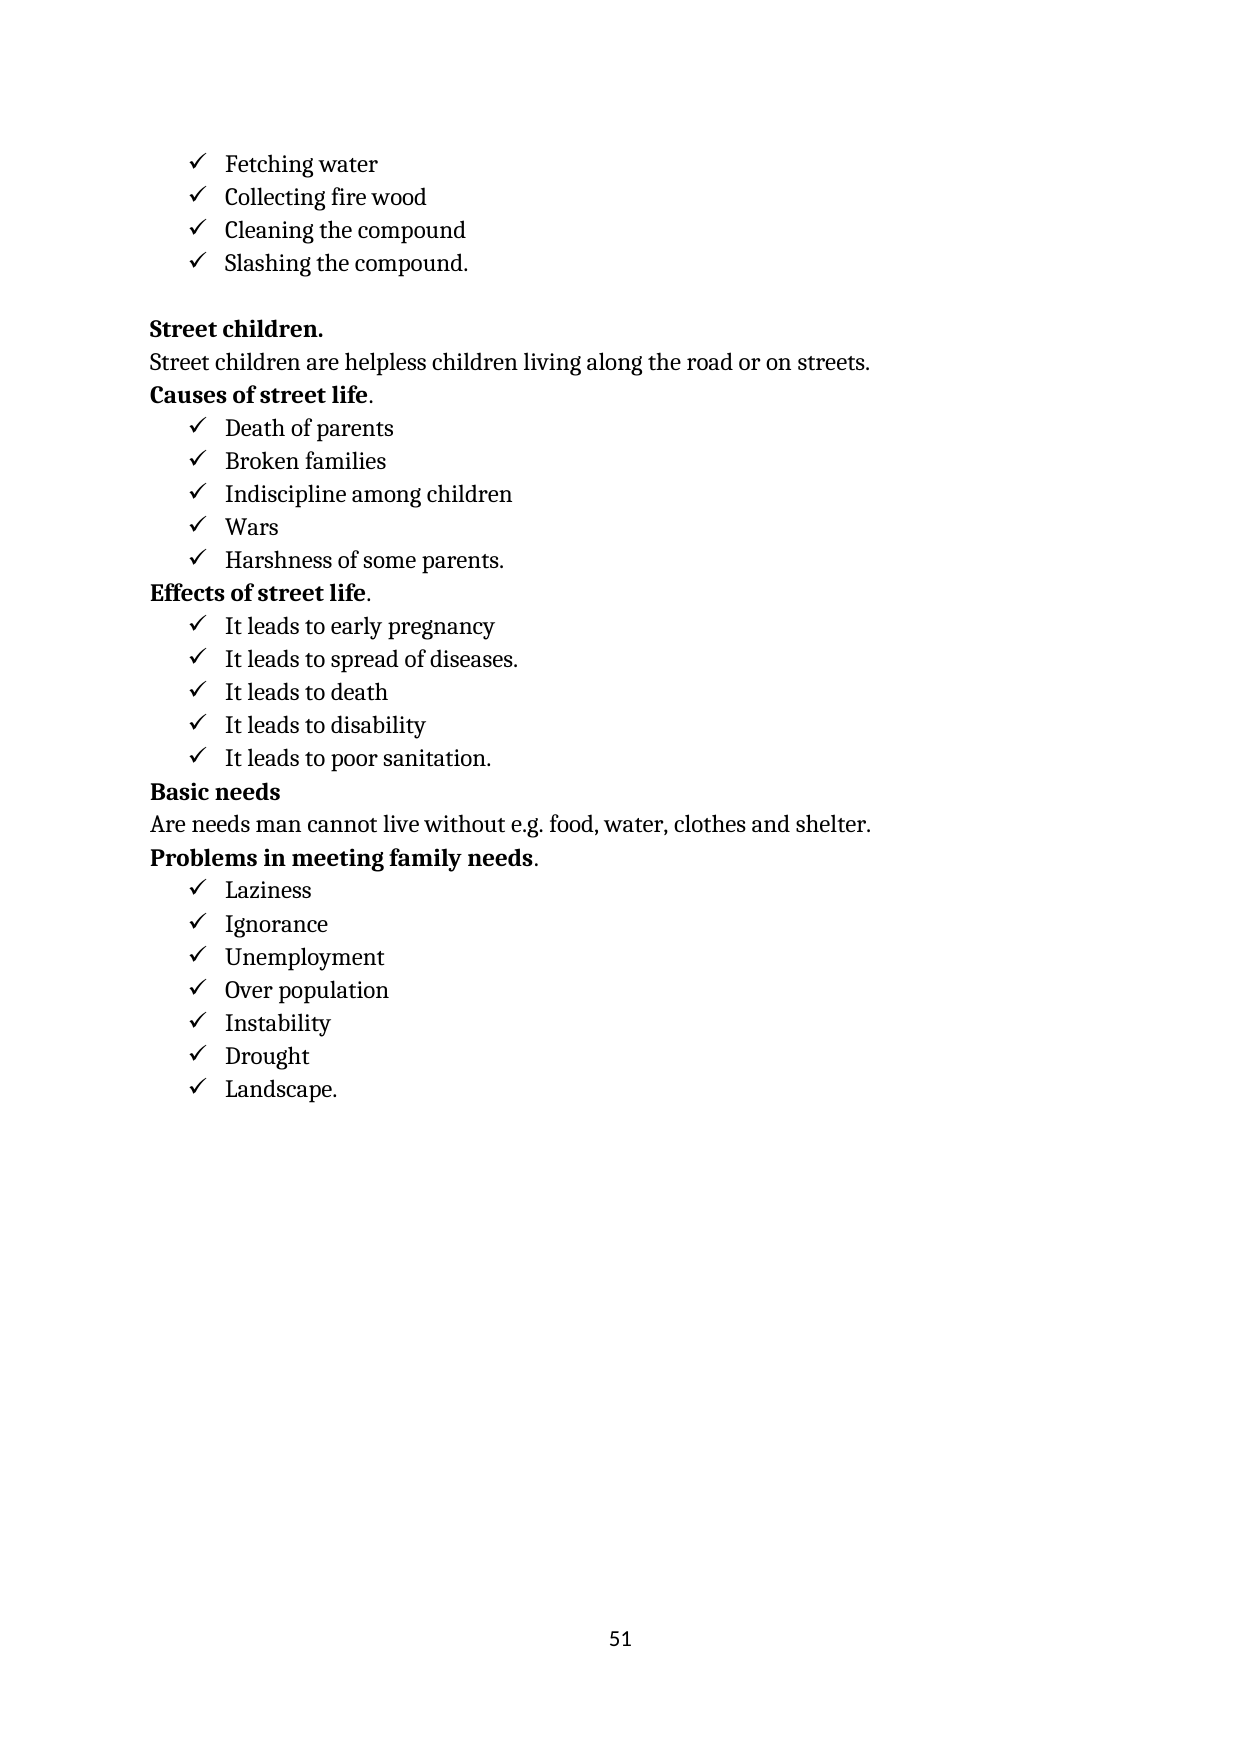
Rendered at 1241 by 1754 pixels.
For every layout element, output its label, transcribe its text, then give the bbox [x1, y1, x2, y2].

list Instability [187, 1008, 1090, 1037]
list Ignorance [187, 909, 1090, 938]
list Indiscipline among children [187, 480, 1090, 509]
list Wars [187, 513, 1090, 542]
list Street children. [150, 315, 1090, 344]
list Causes of street life. [150, 381, 1090, 410]
list Effects of street life. [150, 579, 1090, 608]
list Are needs man cannot live without e.g. food, water, clothes and shelter. [150, 810, 1090, 839]
list Street children are helpless children living along the road or on streets. [150, 348, 1090, 377]
list Broken families [187, 447, 1090, 476]
list It leads to poor sanitation. [187, 744, 1090, 773]
list Over population [187, 976, 1090, 1004]
list Unemployment [187, 942, 1090, 971]
list It leads to spread of diseases. [187, 645, 1090, 674]
list It leads to death [187, 678, 1090, 707]
list Cleaning the compound [187, 216, 1090, 245]
list Fetching water [187, 150, 1090, 179]
list It leads to early pregnancy [187, 612, 1090, 641]
list It leads to disability [187, 711, 1090, 740]
list Death of parents [187, 414, 1090, 443]
list Slashing the compound. [187, 249, 1090, 278]
list Collecting fire wood [187, 183, 1090, 212]
list Harshness of some parents. [187, 546, 1090, 575]
list Drought [187, 1042, 1090, 1070]
list Laziness [187, 876, 1090, 905]
list Landscape. [187, 1074, 1090, 1103]
list Basic needs [150, 777, 1090, 806]
list Problems in meeting family needs. [150, 843, 1090, 872]
